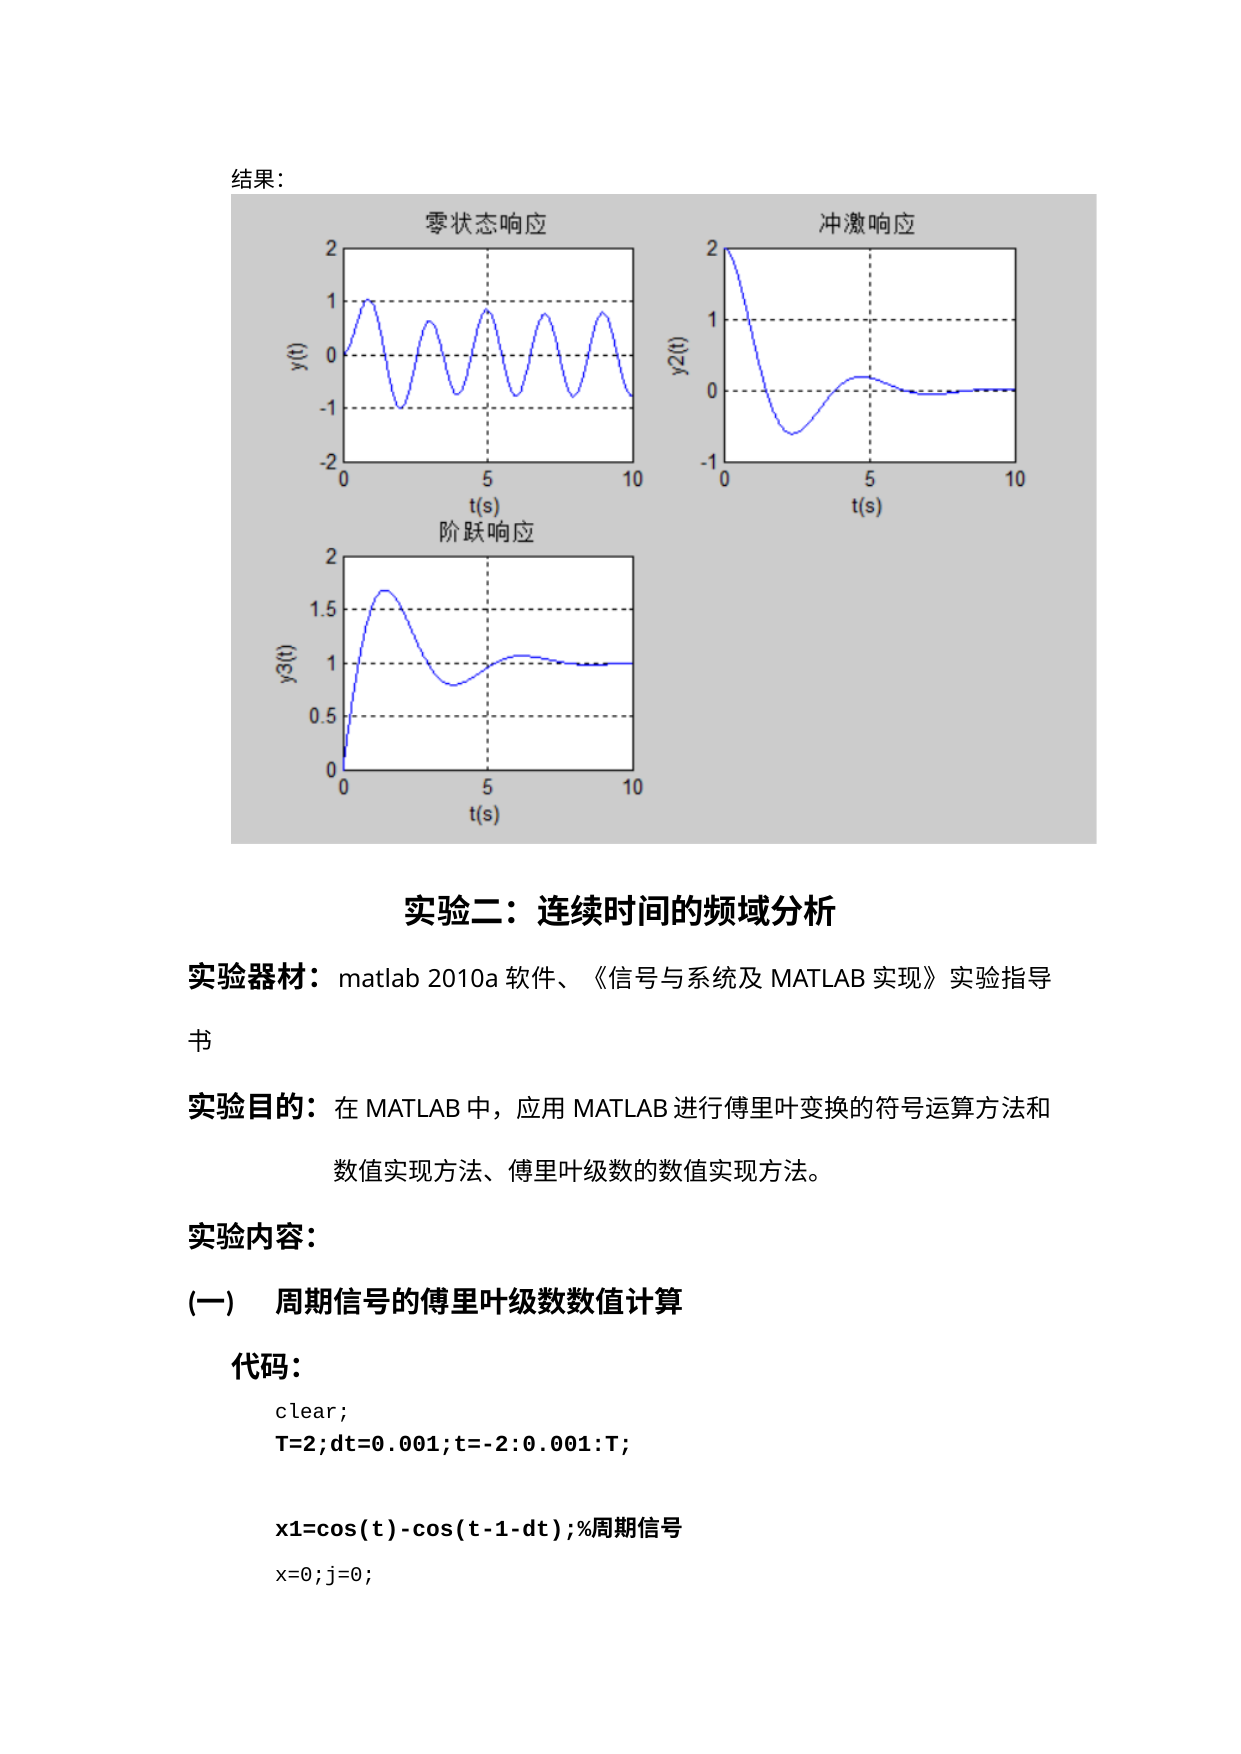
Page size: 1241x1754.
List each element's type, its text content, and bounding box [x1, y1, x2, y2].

text T=2;dt=0.001;t=-2:0.001:T; [275, 1429, 1053, 1462]
list 周期信号的傅里叶级数数值计算 [187, 1267, 1053, 1332]
text 实验器材：matlab 2010a软件、《信号与系统及MATLAB实现》实验指导书 [187, 942, 1053, 1072]
list 代码： [231, 1332, 1053, 1397]
text 实验目的：在MATLAB中，应用MATLAB进行傅里叶变换的符号运算方法和数值实现方法、傅里叶级数的数值实现方法。 [187, 1072, 1053, 1202]
picture [231, 194, 1097, 844]
text clear; [187, 1397, 1053, 1429]
list 结果： [231, 162, 1053, 194]
text x1=cos(t)-cos(t-1-dt);%周期信号 [275, 1494, 1053, 1559]
text 实验二：连续时间的频域分析 [187, 877, 1053, 942]
text 实验内容： [187, 1202, 1053, 1267]
text x=0;j=0; [275, 1559, 1053, 1592]
